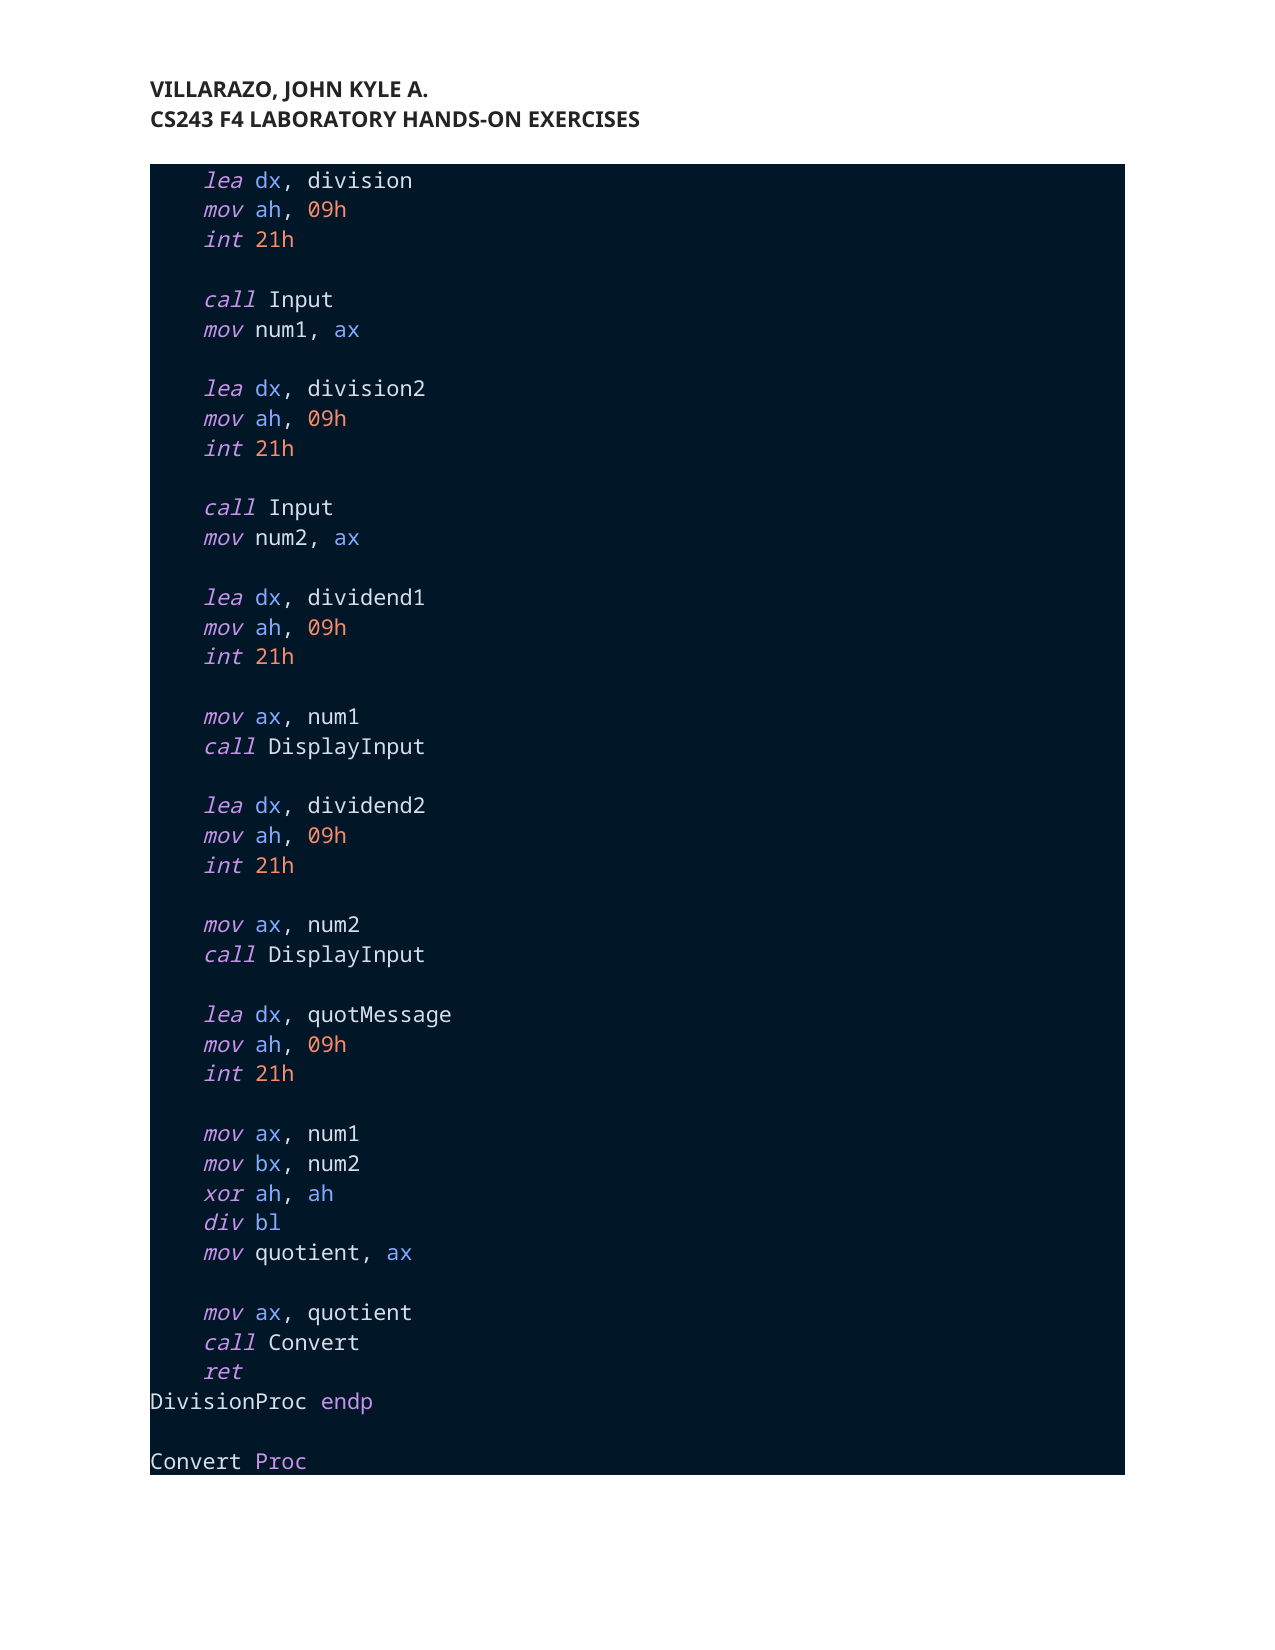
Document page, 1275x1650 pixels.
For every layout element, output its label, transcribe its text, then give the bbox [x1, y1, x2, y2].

text lea dx, division2 [150, 373, 1125, 403]
text mov ax, num2 [150, 909, 1125, 939]
text call DisplayInput [150, 731, 1125, 760]
text lea dx, dividend1 [150, 582, 1125, 611]
text Convert Proc [150, 1446, 1125, 1475]
text call Input [150, 492, 1125, 522]
text mov ah, 09h [150, 403, 1125, 433]
text mov quotient, ax [150, 1237, 1125, 1267]
text mov ah, 09h [150, 1028, 1125, 1058]
text ret [150, 1356, 1125, 1386]
text div bl [150, 1207, 1125, 1237]
text DivisionProc endp [150, 1386, 1125, 1416]
text call DisplayInput [150, 939, 1125, 969]
text lea dx, division [150, 164, 1125, 194]
text call Input [150, 284, 1125, 313]
text mov ax, quotient [150, 1297, 1125, 1326]
text mov bx, num2 [150, 1148, 1125, 1177]
text xor ah, ah [150, 1177, 1125, 1207]
text mov num1, ax [150, 313, 1125, 343]
text mov ax, num1 [150, 1118, 1125, 1148]
text int 21h [150, 641, 1125, 671]
text mov ax, num1 [150, 701, 1125, 731]
text lea dx, dividend2 [150, 790, 1125, 820]
text mov ah, 09h [150, 820, 1125, 850]
text int 21h [150, 1058, 1125, 1088]
text lea dx, quotMessage [150, 999, 1125, 1028]
text mov ah, 09h [150, 194, 1125, 224]
text int 21h [150, 224, 1125, 254]
text call Convert [150, 1326, 1125, 1356]
text mov ah, 09h [150, 611, 1125, 641]
text mov num2, ax [150, 522, 1125, 552]
text int 21h [150, 433, 1125, 462]
text int 21h [150, 850, 1125, 879]
